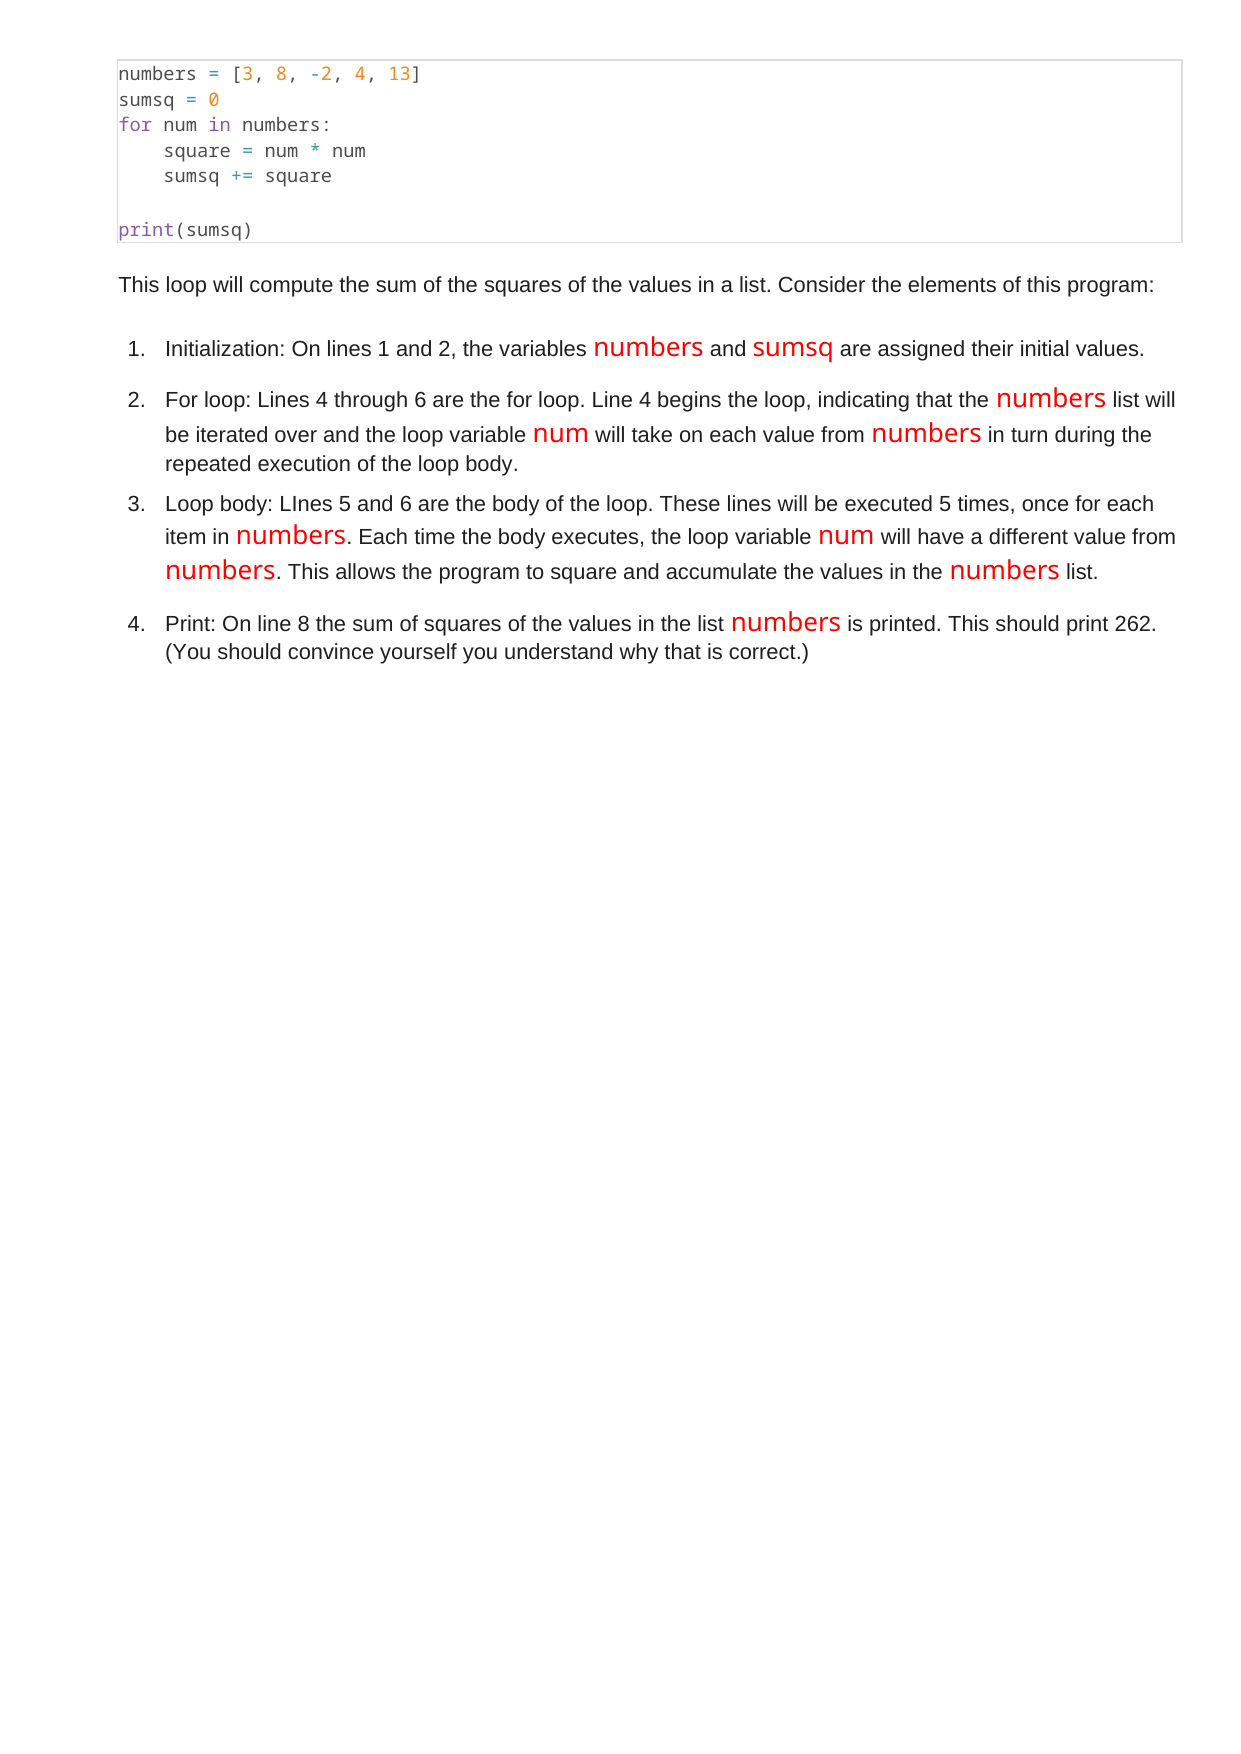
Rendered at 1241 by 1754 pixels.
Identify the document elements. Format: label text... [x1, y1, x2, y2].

list For loop: Lines 4 through 6 are the for loop. Line 4 begins the loop, indicating that the numbers list will be iterated over and the loop variable num will take on each value from numbers in turn during the repeated execution of the loop body. [127, 379, 1181, 476]
text This loop will compute the sum of the squares of the values in a list. Consider the elements of this program: [118, 264, 1181, 297]
list Print: On line 8 the sum of squares of the values in the list numbers is printed. This should print 262. (You should convince yourself you understand why that is correct.) [127, 603, 1181, 664]
text sumsq += square [118, 163, 1181, 188]
text sumsq = 0 [118, 86, 1181, 112]
list Initialization: On lines 1 and 2, the variables numbers and sumsq are assigned their initial values. [127, 328, 1181, 364]
text square = num * num [118, 137, 1181, 163]
text print(sumsq) [118, 215, 1181, 242]
text for num in numbers: [118, 112, 1181, 137]
text numbers = [3, 8, -2, 4, 13] [118, 61, 1181, 86]
list Loop body: LInes 5 and 6 are the body of the loop. These lines will be executed 5 times, once for each item in numbers. Each time the body executes, the loop variable num will have a different value from numbers. This allows the program to square and accumulate the values in the numbers list. [127, 491, 1181, 587]
